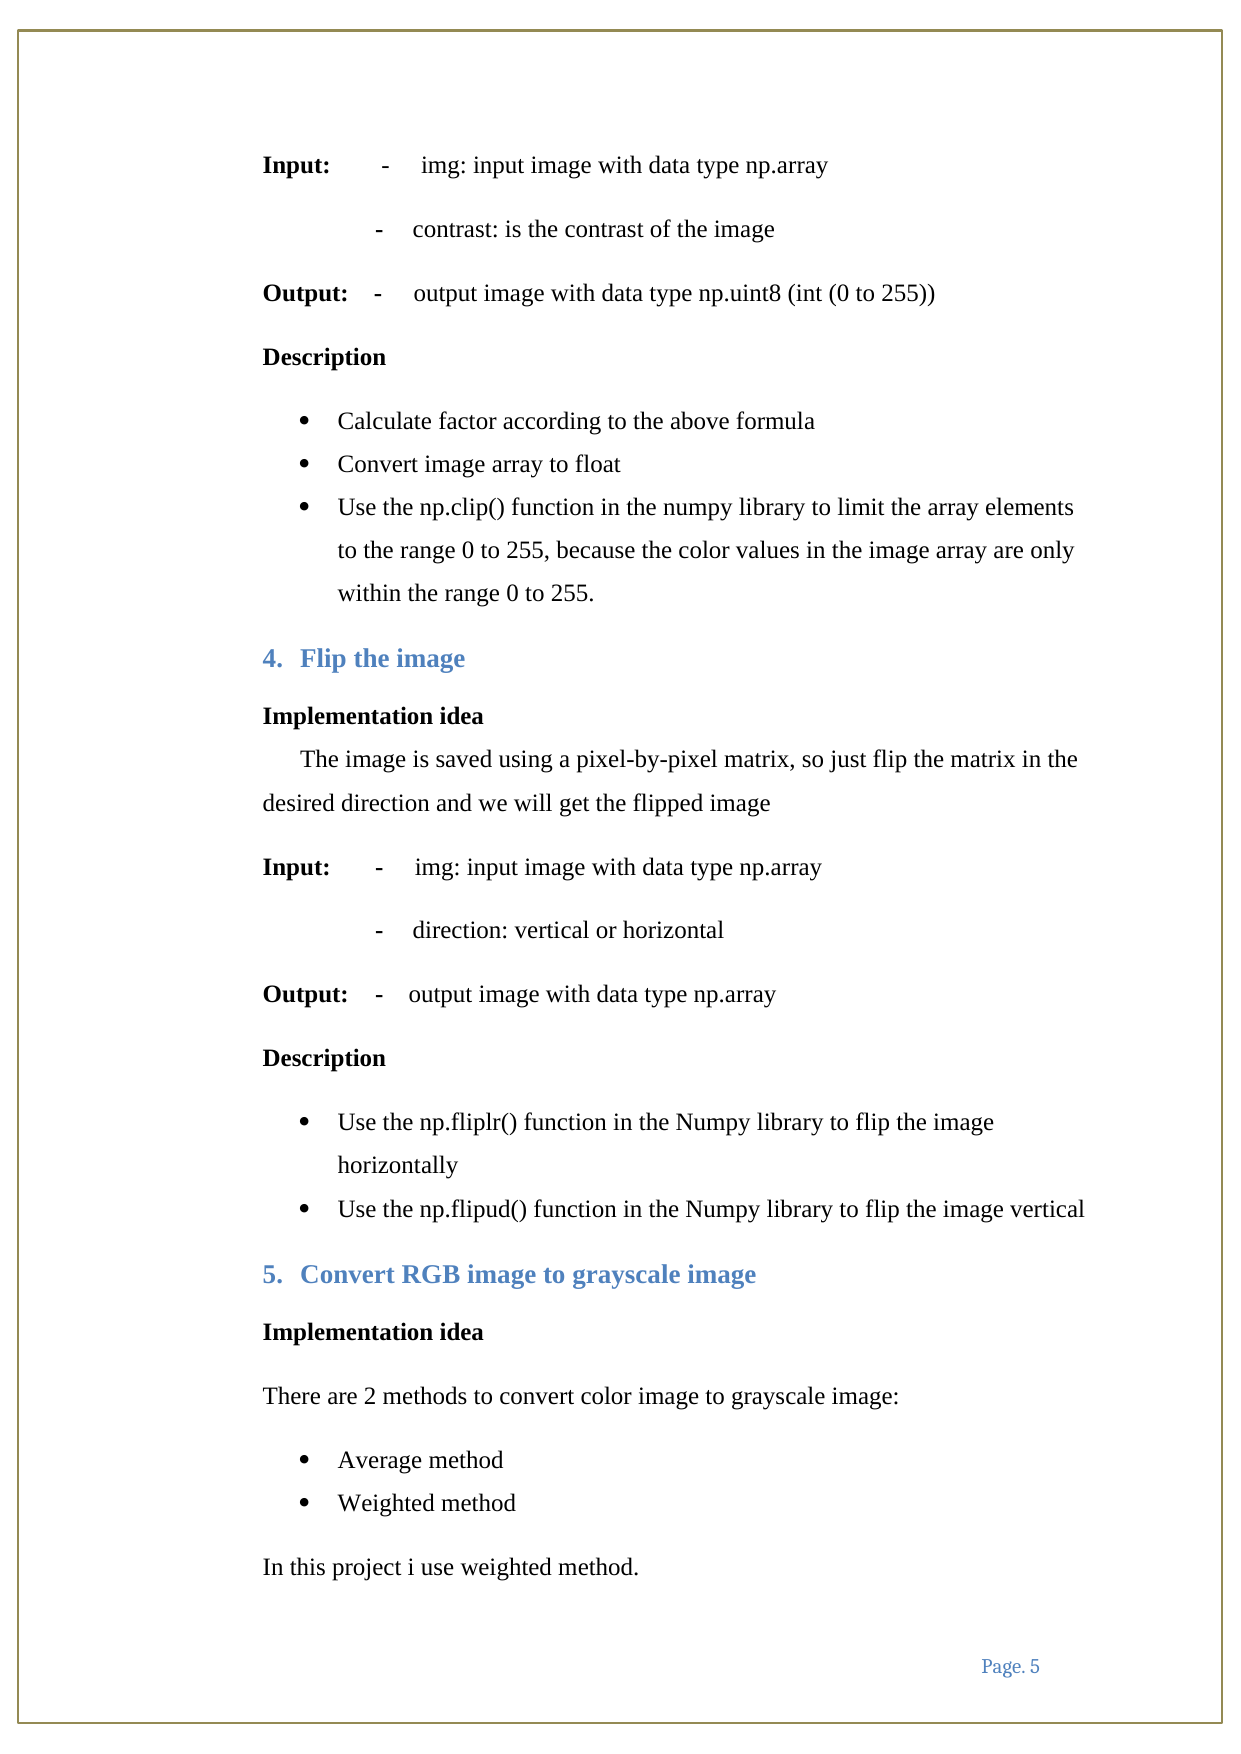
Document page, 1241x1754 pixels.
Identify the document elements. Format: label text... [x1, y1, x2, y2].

text Output: - output image with data type np.uint8 (int (0 to 255)) [225, 278, 1090, 307]
text Implementation idea [262, 1317, 1090, 1346]
text Description [262, 1043, 1090, 1072]
text In this project i use weighted method. [262, 1552, 1090, 1581]
list Implementation idea [262, 701, 1090, 730]
text There are 2 methods to convert color image to grayscale image: [262, 1381, 1090, 1409]
list Convert image array to float [300, 449, 1090, 478]
text Input: - img: input image with data type np.array [262, 150, 1090, 179]
list contrast: is the contrast of the image [375, 214, 1090, 243]
list Calculate factor according to the above formula [300, 406, 1090, 434]
list Use the np.clip() function in the numpy library to limit the array elements to the range 0 to 255, because the color values in the image array are only within the range 0 to 255. [300, 492, 1090, 607]
list direction: vertical or horizontal [375, 916, 1090, 944]
subtitle Convert RGB image to grayscale image [262, 1258, 1090, 1289]
list The image is saved using a pixel-by-pixel matrix, so just flip the matrix in the desired direction and we will get the flipped image [262, 744, 1090, 816]
subtitle Flip the image [262, 642, 1090, 673]
text Input: - img: input image with data type np.array [262, 852, 1090, 880]
text Description [262, 342, 1090, 371]
text Output: - output image with data type np.array [262, 979, 1090, 1008]
list Use the np.flipud() function in the Numpy library to flip the image vertical [300, 1194, 1090, 1222]
list Use the np.fliplr() function in the Numpy library to flip the image horizontally [300, 1107, 1090, 1179]
list Weighted method [300, 1488, 1090, 1517]
list Average method [300, 1445, 1090, 1473]
